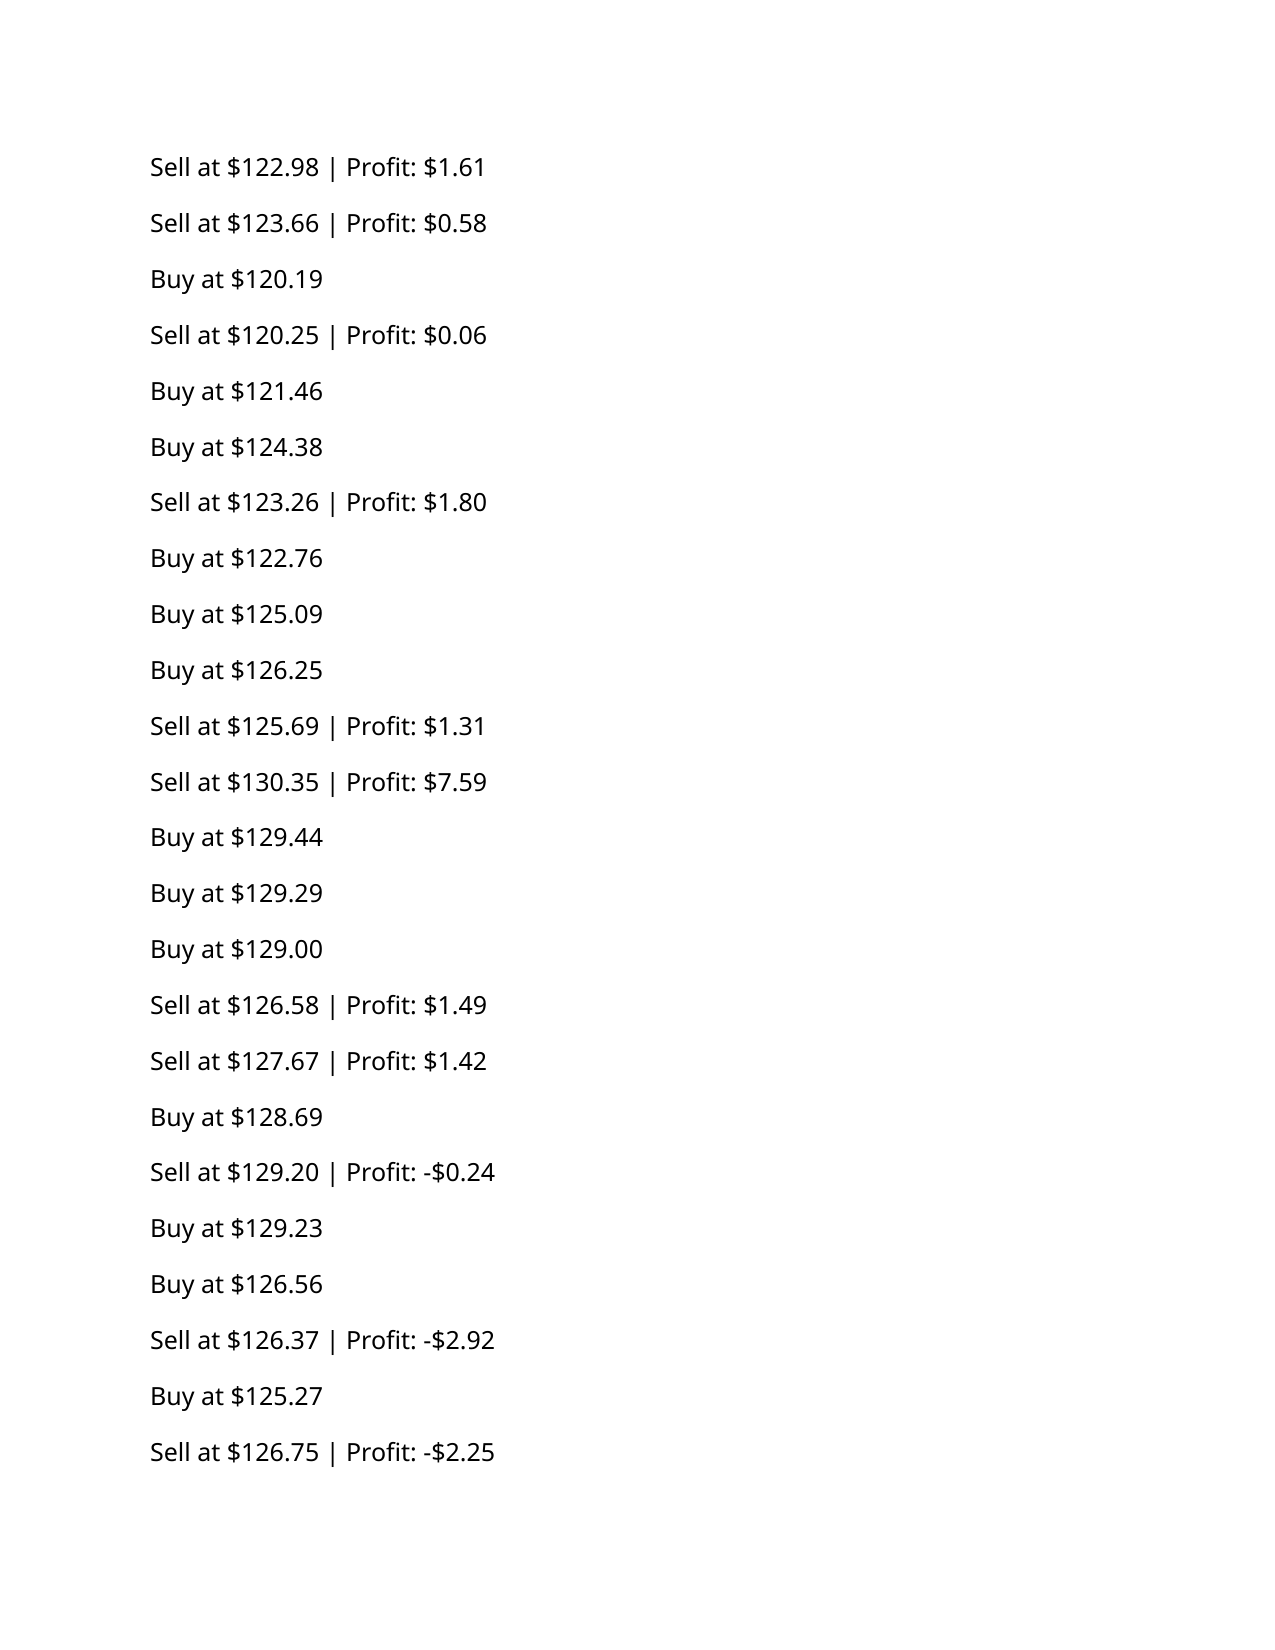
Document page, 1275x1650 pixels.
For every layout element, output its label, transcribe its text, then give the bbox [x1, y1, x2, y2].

text Buy at $124.38 [150, 429, 1125, 463]
text Sell at $120.25 | Profit: $0.06 [150, 317, 1125, 352]
text Buy at $129.23 [150, 1211, 1125, 1245]
text Sell at $122.98 | Profit: $1.61 [150, 150, 1125, 184]
text Sell at $129.20 | Profit: -$0.24 [150, 1155, 1125, 1189]
text Sell at $126.75 | Profit: -$2.25 [150, 1434, 1125, 1468]
text Sell at $130.35 | Profit: $7.59 [150, 764, 1125, 798]
text Buy at $125.27 [150, 1378, 1125, 1412]
text Sell at $127.67 | Profit: $1.42 [150, 1043, 1125, 1077]
text Sell at $126.58 | Profit: $1.49 [150, 987, 1125, 1022]
text Buy at $125.09 [150, 597, 1125, 631]
text Buy at $122.76 [150, 541, 1125, 575]
text Buy at $126.25 [150, 652, 1125, 687]
text Buy at $129.44 [150, 820, 1125, 854]
text Sell at $123.66 | Profit: $0.58 [150, 206, 1125, 240]
text Sell at $125.69 | Profit: $1.31 [150, 708, 1125, 742]
text Buy at $128.69 [150, 1099, 1125, 1133]
text Buy at $121.46 [150, 373, 1125, 407]
text Buy at $129.00 [150, 932, 1125, 966]
text Sell at $123.26 | Profit: $1.80 [150, 485, 1125, 519]
text Sell at $126.37 | Profit: -$2.92 [150, 1322, 1125, 1357]
text Buy at $120.19 [150, 262, 1125, 296]
text Buy at $129.29 [150, 876, 1125, 910]
text Buy at $126.56 [150, 1267, 1125, 1301]
